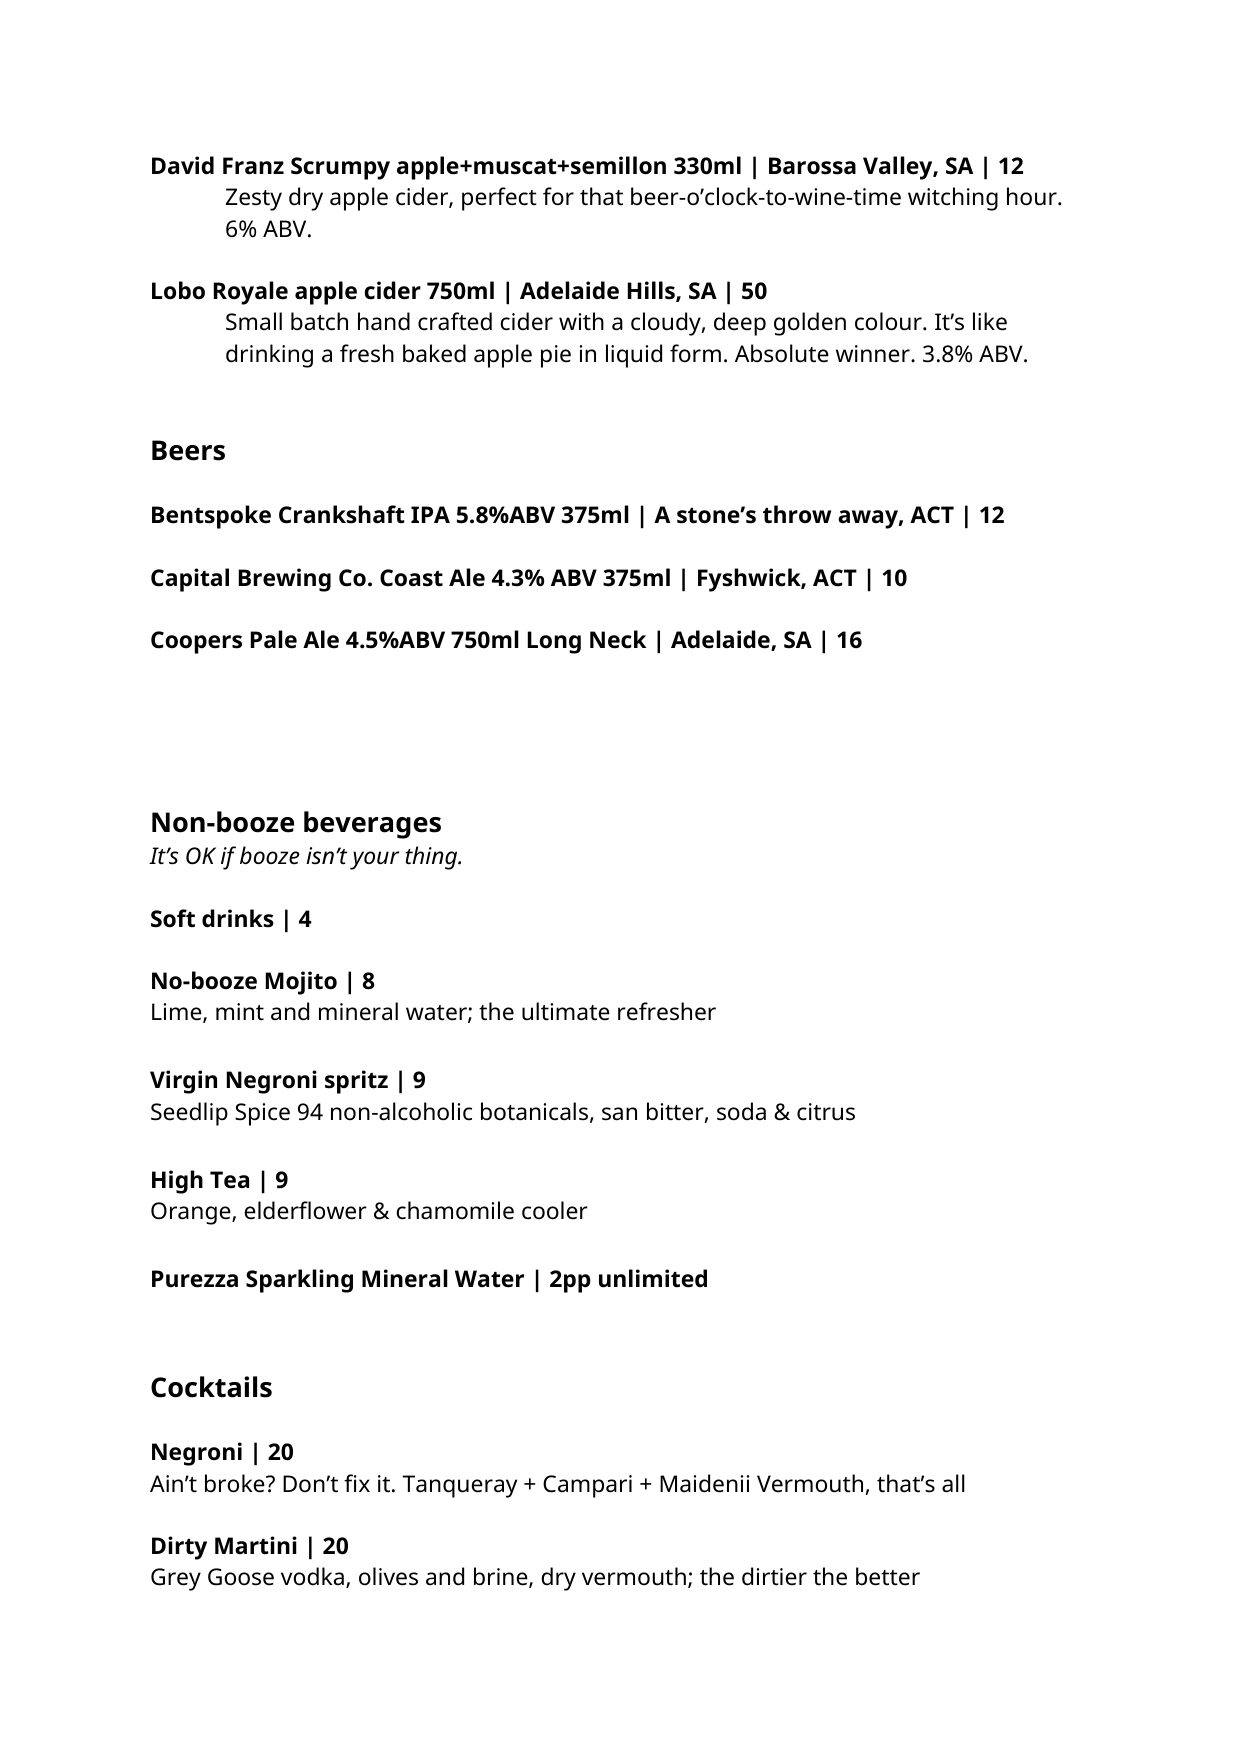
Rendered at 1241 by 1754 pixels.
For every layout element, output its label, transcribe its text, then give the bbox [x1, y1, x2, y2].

text Soft drinks | 4 [150, 902, 1090, 934]
text It’s OK if booze isn’t your thing. [150, 840, 1090, 871]
text Grey Goose vodka, olives and brine, dry vermouth; the dirtier the better [150, 1561, 1090, 1592]
text Zesty dry apple cider, perfect for that beer-o’clock-to-wine-time witching hour. 6% ABV. [225, 181, 1090, 244]
text Bentspoke Crankshaft IPA 5.8%ABV 375ml | A stone’s throw away, ACT | 12 [150, 499, 1090, 531]
text High Tea | 9 [150, 1164, 1090, 1195]
text Non-booze beverages [150, 803, 1090, 840]
text Small batch hand crafted cider with a cloudy, deep golden colour. It’s like drinking a fresh baked apple pie in liquid form. Absolute winner. 3.8% ABV. [225, 306, 1090, 369]
text Orange, elderflower & chamomile cooler [150, 1195, 1090, 1226]
text No-booze Mojito | 8 [150, 965, 1090, 996]
text Capital Brewing Co. Coast Ale 4.3% ABV 375ml | Fyshwick, ACT | 10 [150, 562, 1090, 593]
text Coopers Pale Ale 4.5%ABV 750ml Long Neck | Adelaide, SA | 16 [150, 624, 1090, 656]
text Lime, mint and mineral water; the ultimate refresher [150, 996, 1090, 1027]
text Seedlip Spice 94 non-alcoholic botanicals, san bitter, soda & citrus [150, 1096, 1090, 1127]
text Cocktails [150, 1368, 1090, 1405]
text Lobo Royale apple cider 750ml | Adelaide Hills, SA | 50 [150, 275, 1090, 306]
text Virgin Negroni spritz | 9 [150, 1064, 1090, 1096]
text Dirty Martini | 20 [150, 1530, 1090, 1561]
text Negroni | 20 [150, 1436, 1090, 1467]
text Ain’t broke? Don’t fix it. Tanqueray + Campari + Maidenii Vermouth, that’s all [150, 1467, 1090, 1499]
text Beers [150, 431, 1090, 468]
text Purezza Sparkling Mineral Water | 2pp unlimited [150, 1263, 1090, 1294]
text David Franz Scrumpy apple+muscat+semillon 330ml | Barossa Valley, SA | 12 [150, 150, 1090, 181]
